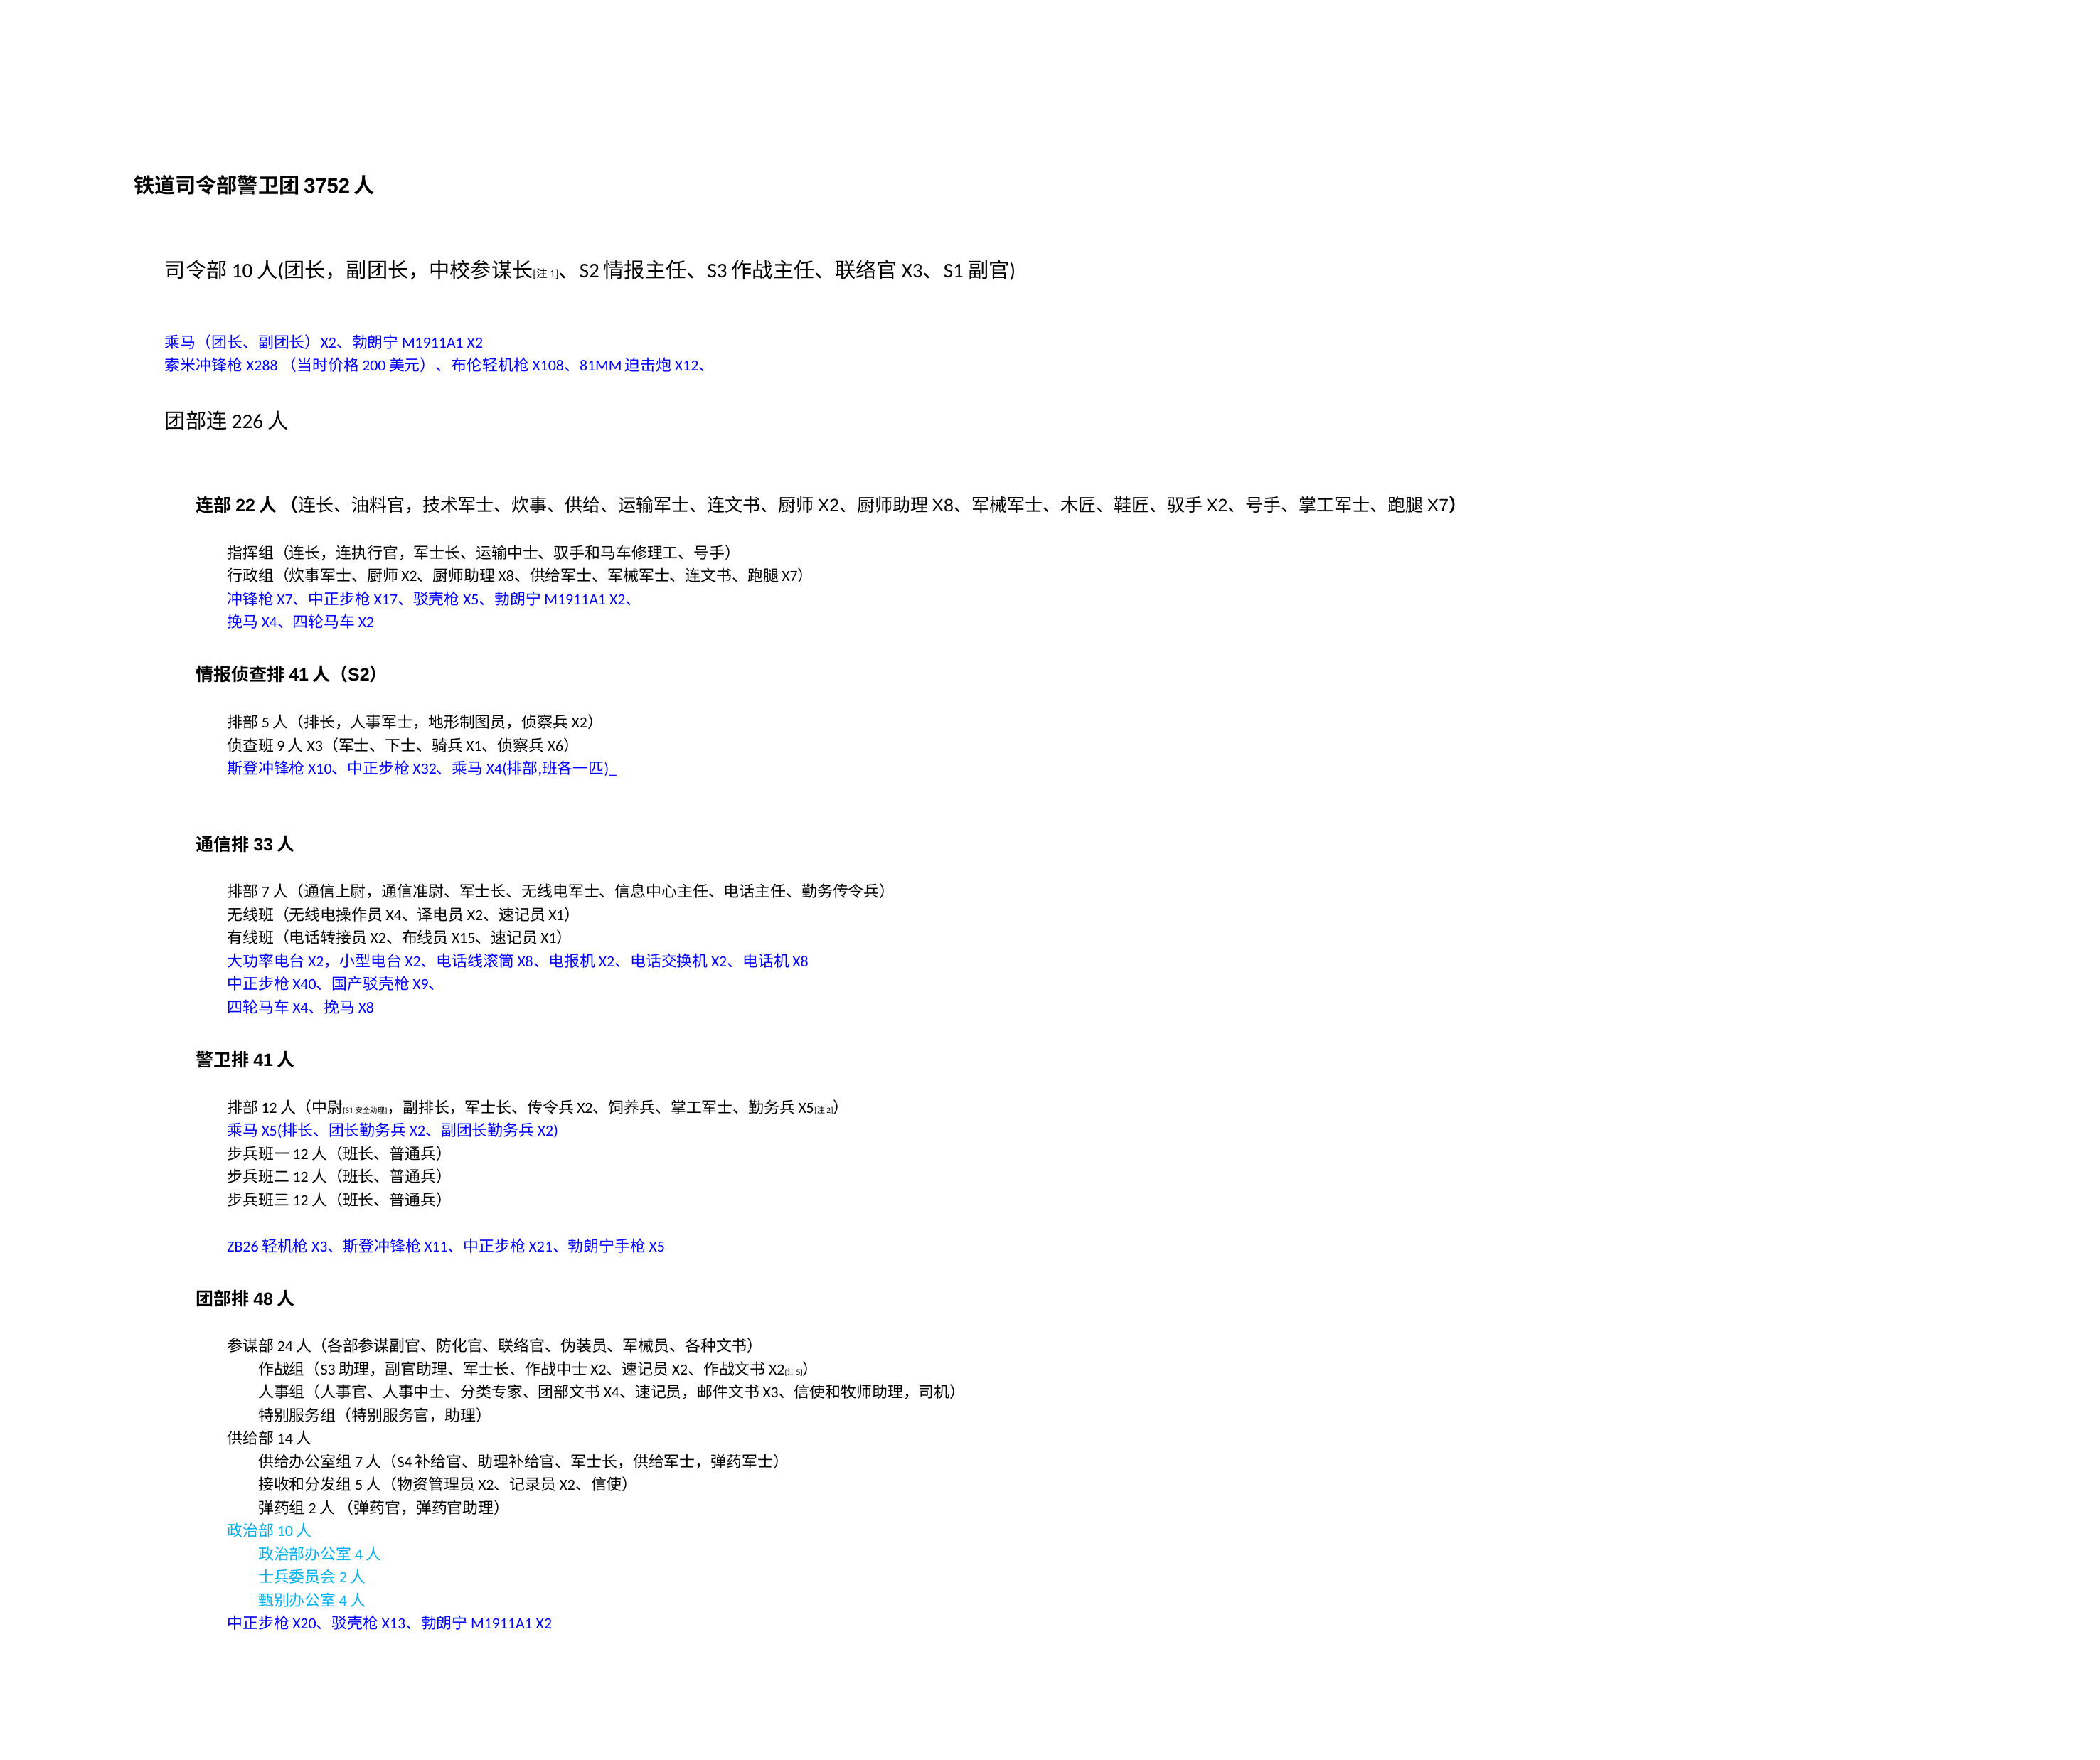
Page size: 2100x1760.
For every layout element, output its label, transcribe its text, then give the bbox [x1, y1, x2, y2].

text 供给部 14人 [227, 1426, 1966, 1449]
text 无线班（无线电操作员X4、译电员X2、速记员X1） [196, 902, 1966, 925]
text 排部 5人（排长，人事军士，地形制图员，侦察兵X2） [196, 710, 1966, 732]
text 中正步枪X20、驳壳枪X13、勃朗宁M1911A1 X2 [227, 1611, 1966, 1633]
text 供给办公室组 7人（S4补给官、助理补给官、军士长，供给军士，弹药军士） [258, 1449, 1966, 1472]
text 排部12 人（中尉[S1安全助理]，副排长，军士长、传令兵X2、饲养兵、掌工军士、勤务兵X5[注2]） [196, 1094, 1966, 1118]
text 接收和分发组 5人（物资管理员X2、记录员X2、信使） [258, 1472, 1966, 1495]
subtitle 团部排 48人 [165, 1274, 1966, 1321]
text 冲锋枪X7、中正步枪X17、驳壳枪X5、勃朗宁M1911A1 X2、 [196, 586, 1966, 609]
subtitle 通信排 33人 [165, 820, 1966, 866]
text 侦查班9人 X3（军士、下士、骑兵X1、侦察兵X6） [196, 732, 1966, 756]
text 中正步枪X40、国产驳壳枪X9、 [196, 971, 1966, 994]
text 索米冲锋枪 X288 （当时价格200美元）、布伦轻机枪X108、81MM迫击炮X12、 [134, 353, 1966, 375]
subtitle 情报侦查排 41人（S2） [165, 650, 1966, 696]
text 大功率电台X2，小型电台X2、电话线滚筒X8、电报机X2、电话交换机X2、电话机X8 [196, 948, 1966, 971]
text 作战组（S3助理，副官助理、军士长、作战中士X2、速记员X2、作战文书X2[注5]） [258, 1356, 1966, 1380]
subtitle 团部连 226人 [134, 397, 1966, 443]
text 乘马X5(排长、团长勤务兵X2、副团长勤务兵X2) [196, 1118, 1966, 1141]
text 弹药组 2人 （弹药官，弹药官助理） [258, 1495, 1966, 1518]
text 四轮马车X4、挽马X8 [196, 994, 1966, 1018]
text 行政组（炊事军士、厨师X2、厨师助理X8、供给军士、军械军士、连文书、跑腿X7） [196, 563, 1966, 586]
subtitle 连部 22人 （连长、油料官，技术军士、炊事、供给、运输军士、连文书、厨师X2、厨师助理X8、军械军士、木匠、鞋匠、驭手X2、号手、掌工军士、跑腿X7） [165, 481, 1966, 527]
text 政治部办公室 4人 [258, 1541, 1966, 1564]
text 人事组（人事官、人事中士、分类专家、团部文书X4、速记员，邮件文书X3、信使和牧师助理，司机） [258, 1380, 1966, 1402]
text 步兵班一 12人（班长、普通兵） [196, 1141, 1966, 1164]
text 指挥组（连长，连执行官，军士长、运输中士、驭手和马车修理工、号手） [196, 540, 1966, 563]
subtitle 警卫排 41人 [165, 1035, 1966, 1082]
text 士兵委员会2人 [258, 1564, 1966, 1587]
text 政治部 10人 [227, 1518, 1966, 1541]
text 挽马X4、四轮马车X2 [196, 609, 1966, 632]
text 斯登冲锋枪X10、中正步枪X32、乘马X4(排部,班各一匹)_ [196, 756, 1966, 779]
text 特别服务组（特别服务官，助理） [258, 1402, 1966, 1426]
subtitle 铁道司令部警卫团3752人 [134, 161, 1966, 208]
text 有线班（电话转接员X2、布线员X15、速记员X1） [196, 925, 1966, 948]
text 乘马（团长、副团长）X2、勃朗宁M1911A1 X2 [134, 329, 1966, 353]
text 参谋部 24人（各部参谋副官、防化官、联络官、伪装员、军械员、各种文书） [227, 1333, 1966, 1356]
subtitle 司令部 10人(团长，副团长，中校参谋长[注1]、S2情报主任、S3作战主任、联络官X3、S1副官) [134, 245, 1966, 292]
text 甄别办公室4人 [258, 1587, 1966, 1611]
text ZB26轻机枪X3、斯登冲锋枪X11、中正步枪X21、勃朗宁手枪X5 [196, 1233, 1966, 1257]
text 步兵班二 12人（班长、普通兵） [196, 1164, 1966, 1187]
text 排部 7人（通信上尉，通信准尉、军士长、无线电军士、信息中心主任、电话主任、勤务传令兵） [196, 879, 1966, 902]
text 步兵班三 12人（班长、普通兵） [196, 1187, 1966, 1210]
